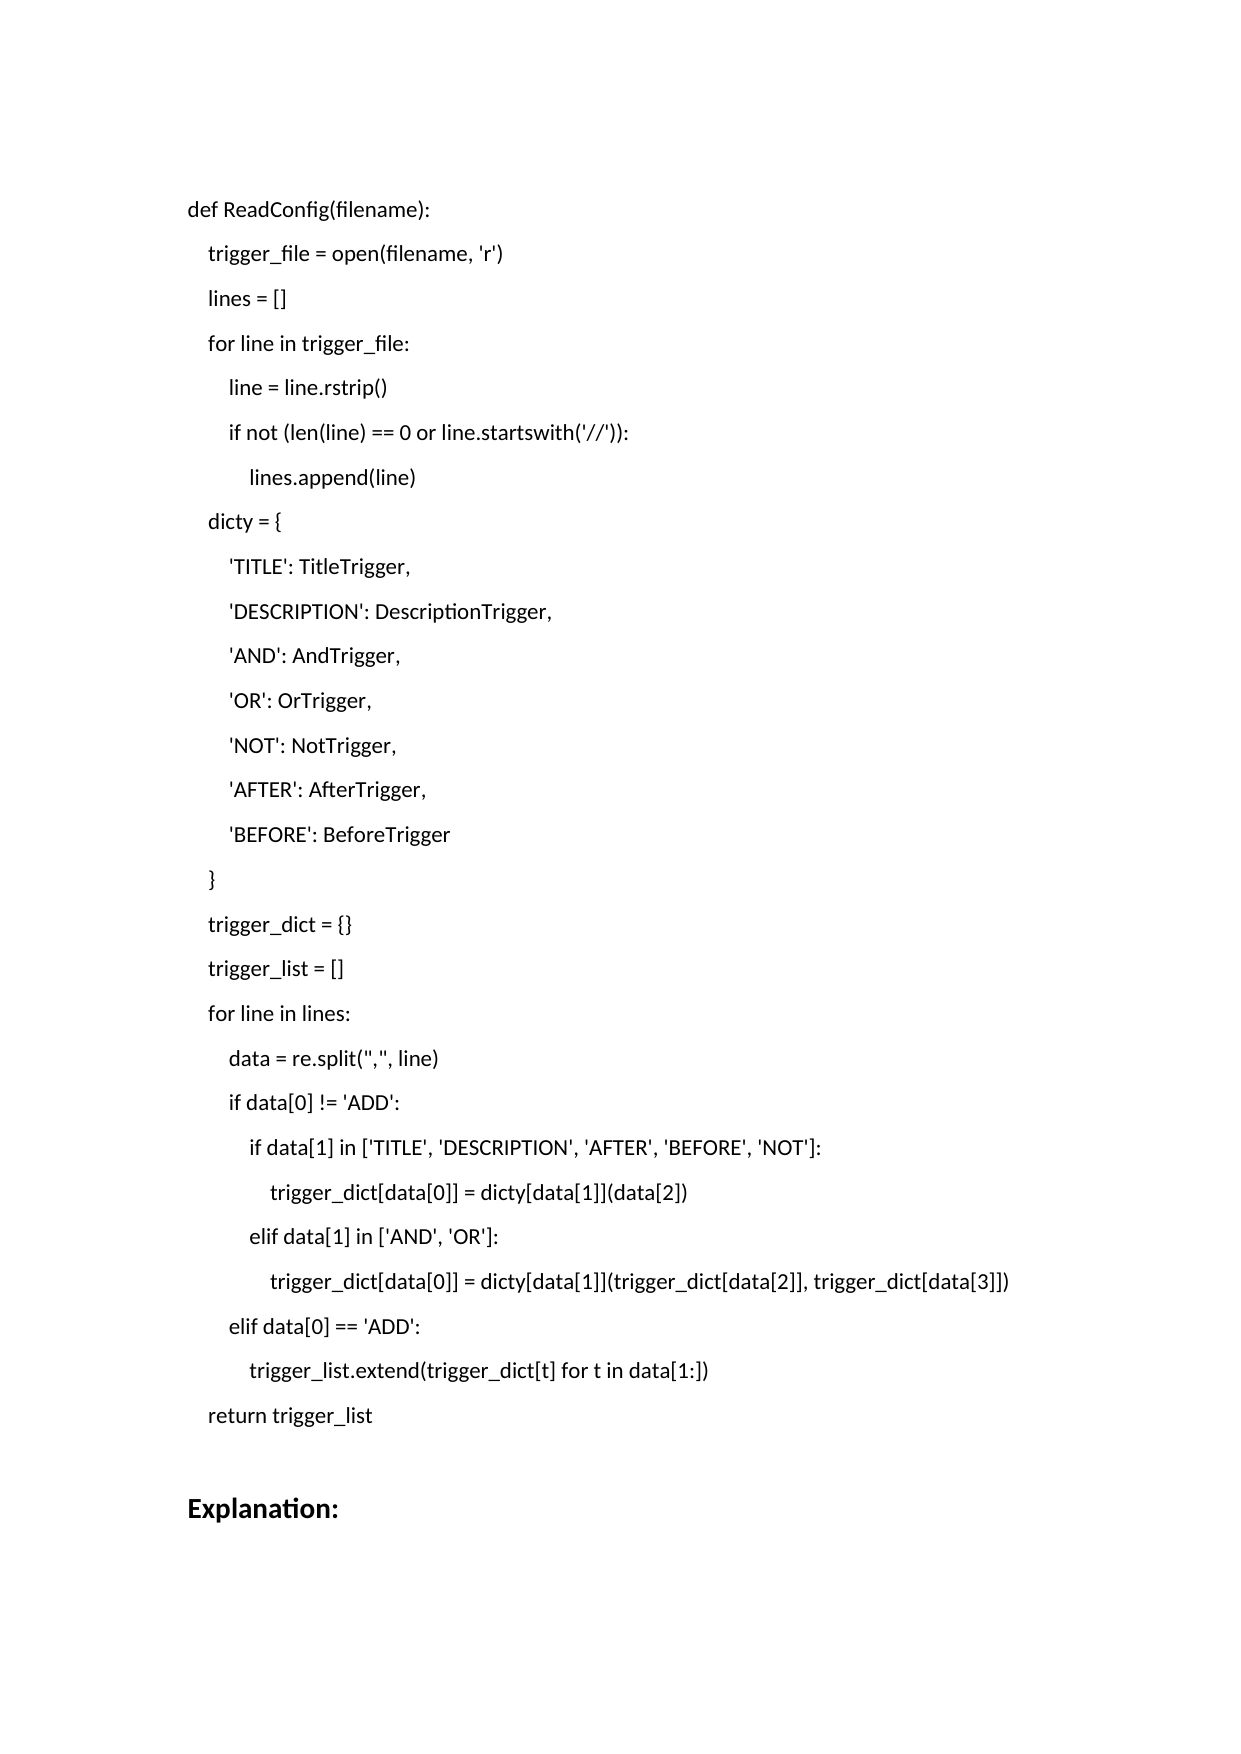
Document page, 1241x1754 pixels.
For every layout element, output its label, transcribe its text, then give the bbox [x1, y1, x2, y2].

text trigger_file = open(filename, 'r') [187, 239, 1053, 267]
text for line in lines: [187, 999, 1053, 1027]
text 'BEFORE': BeforeTrigger [187, 820, 1053, 848]
text trigger_dict = {} [187, 910, 1053, 938]
text 'DESCRIPTION': DescriptionTrigger, [187, 597, 1053, 625]
text if data[1] in ['TITLE', 'DESCRIPTION', 'AFTER', 'BEFORE', 'NOT']: [187, 1133, 1053, 1161]
text for line in trigger_file: [187, 329, 1053, 357]
text if data[0] != 'ADD': [187, 1088, 1053, 1116]
text trigger_dict[data[0]] = dicty[data[1]](trigger_dict[data[2]], trigger_dict[data[3]]) [187, 1267, 1053, 1295]
text } [187, 865, 1053, 893]
text 'NOT': NotTrigger, [187, 731, 1053, 759]
text trigger_dict[data[0]] = dicty[data[1]](data[2]) [187, 1178, 1053, 1206]
text if not (len(line) == 0 or line.startswith('//')): [187, 418, 1053, 446]
text 'TITLE': TitleTrigger, [187, 552, 1053, 580]
text trigger_list.extend(trigger_dict[t] for t in data[1:]) [187, 1357, 1053, 1384]
text data = re.split(",", line) [187, 1044, 1053, 1072]
text elif data[1] in ['AND', 'OR']: [187, 1222, 1053, 1251]
text dicty = { [187, 507, 1053, 536]
text 'OR': OrTrigger, [187, 686, 1053, 714]
text Explanation: [187, 1491, 1053, 1526]
text 'AFTER': AfterTrigger, [187, 776, 1053, 804]
text return trigger_list [187, 1401, 1053, 1429]
text trigger_list = [] [187, 954, 1053, 982]
text lines.append(line) [187, 463, 1053, 491]
text elif data[0] == 'ADD': [187, 1312, 1053, 1340]
text 'AND': AndTrigger, [187, 642, 1053, 669]
text def ReadConfig(filename): [187, 195, 1053, 223]
text lines = [] [187, 284, 1053, 312]
text line = line.rstrip() [187, 373, 1053, 401]
